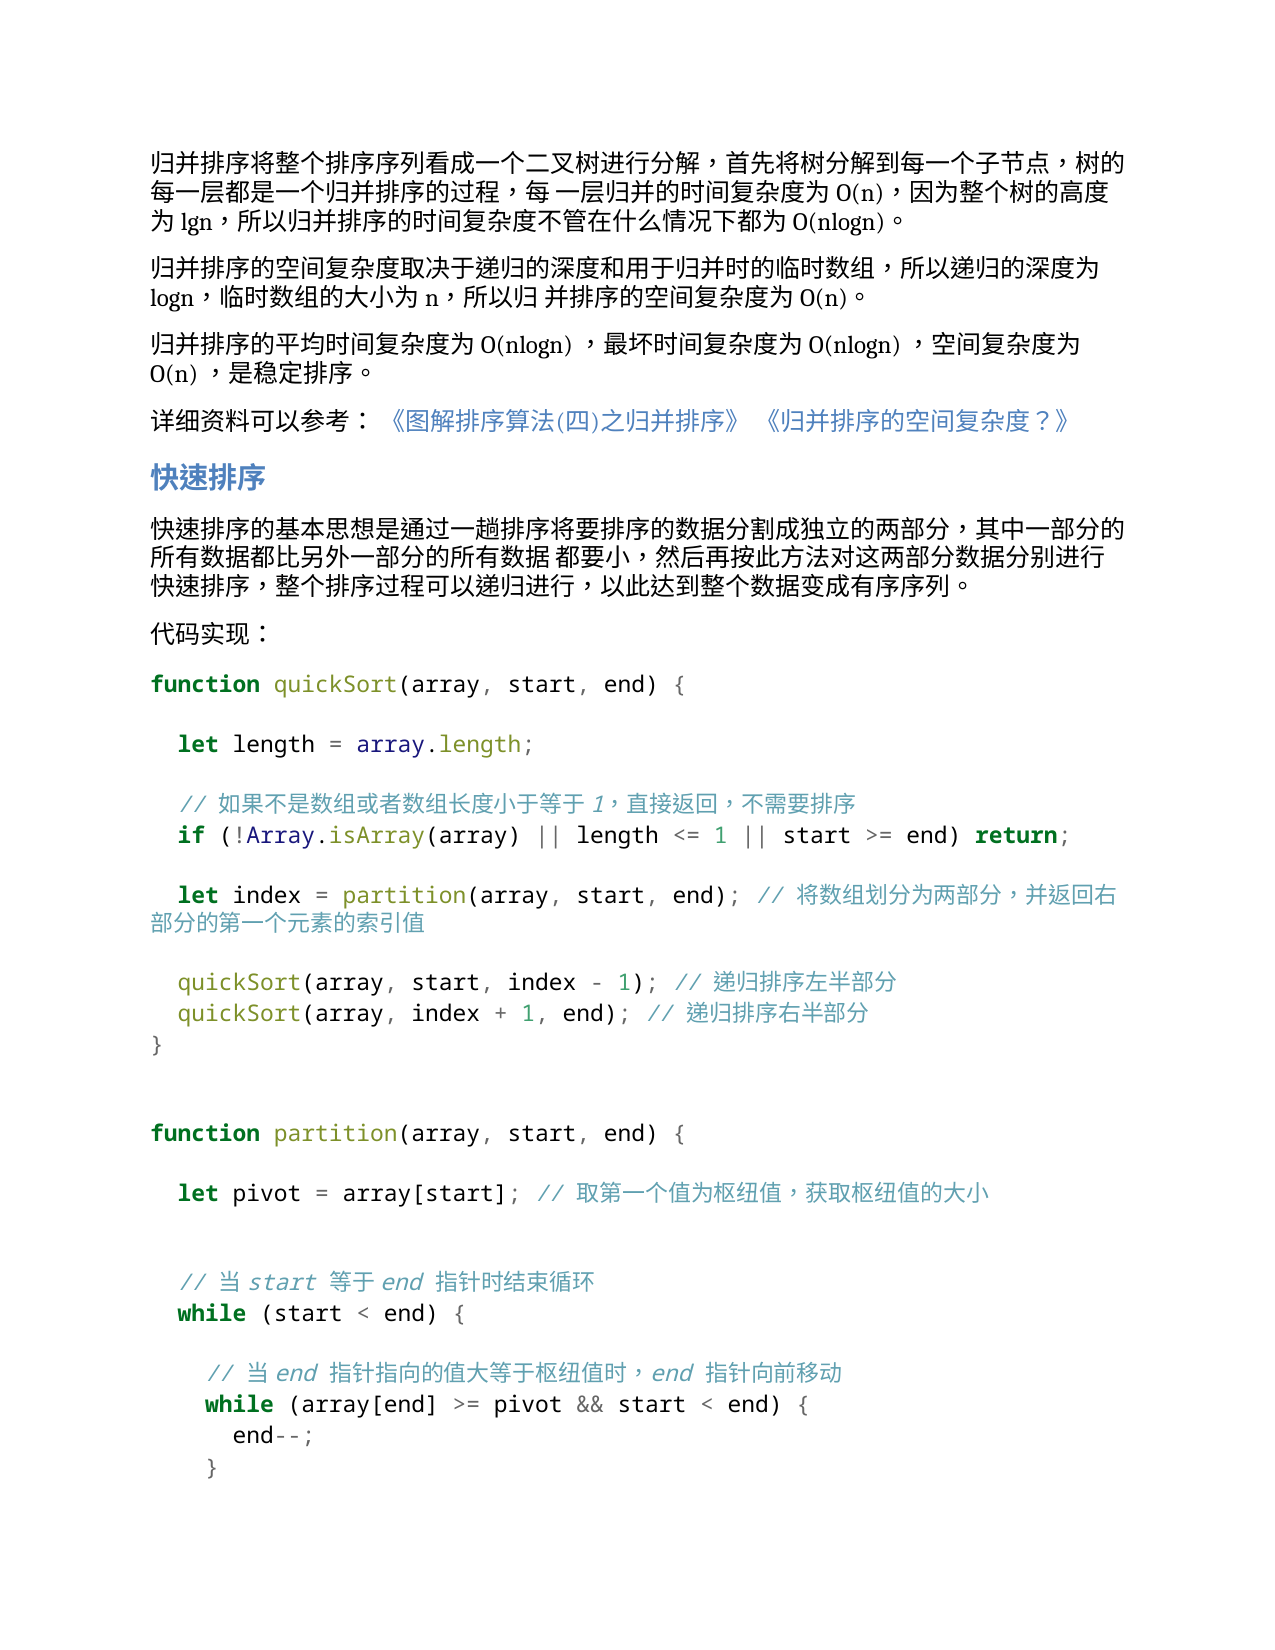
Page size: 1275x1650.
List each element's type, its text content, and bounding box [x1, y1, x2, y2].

text 详细资料可以参考： 《图解排序算法(四)之归并排序》 《归并排序的空间复杂度？》 [150, 407, 1125, 436]
text 代码实现： [150, 621, 1125, 649]
text 归并排序将整个排序序列看成一个二叉树进行分解，首先将树分解到每一个子节点，树的每一层都是一个归并排序的过程，每 一层归并的时间复杂度为 O(n)，因为整个树的高度为 lgn，所以归并排序的时间复杂度不管在什么情况下都为O(nlogn)。 [150, 150, 1125, 236]
subtitle 快速排序 [150, 457, 1125, 497]
text 归并排序的平均时间复杂度为 O(nlogn) ，最坏时间复杂度为 O(nlogn) ，空间复杂度为 O(n) ，是稳定排序。 [150, 331, 1125, 389]
text 归并排序的空间复杂度取决于递归的深度和用于归并时的临时数组，所以递归的深度为 logn，临时数组的大小为 n，所以归 并排序的空间复杂度为 O(n)。 [150, 255, 1125, 312]
text 快速排序的基本思想是通过一趟排序将要排序的数据分割成独立的两部分，其中一部分的所有数据都比另外一部分的所有数据 都要小，然后再按此方法对这两部分数据分别进行快速排序，整个排序过程可以递归进行，以此达到整个数据变成有序序列。 [150, 516, 1125, 602]
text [150, 668, 1125, 1482]
